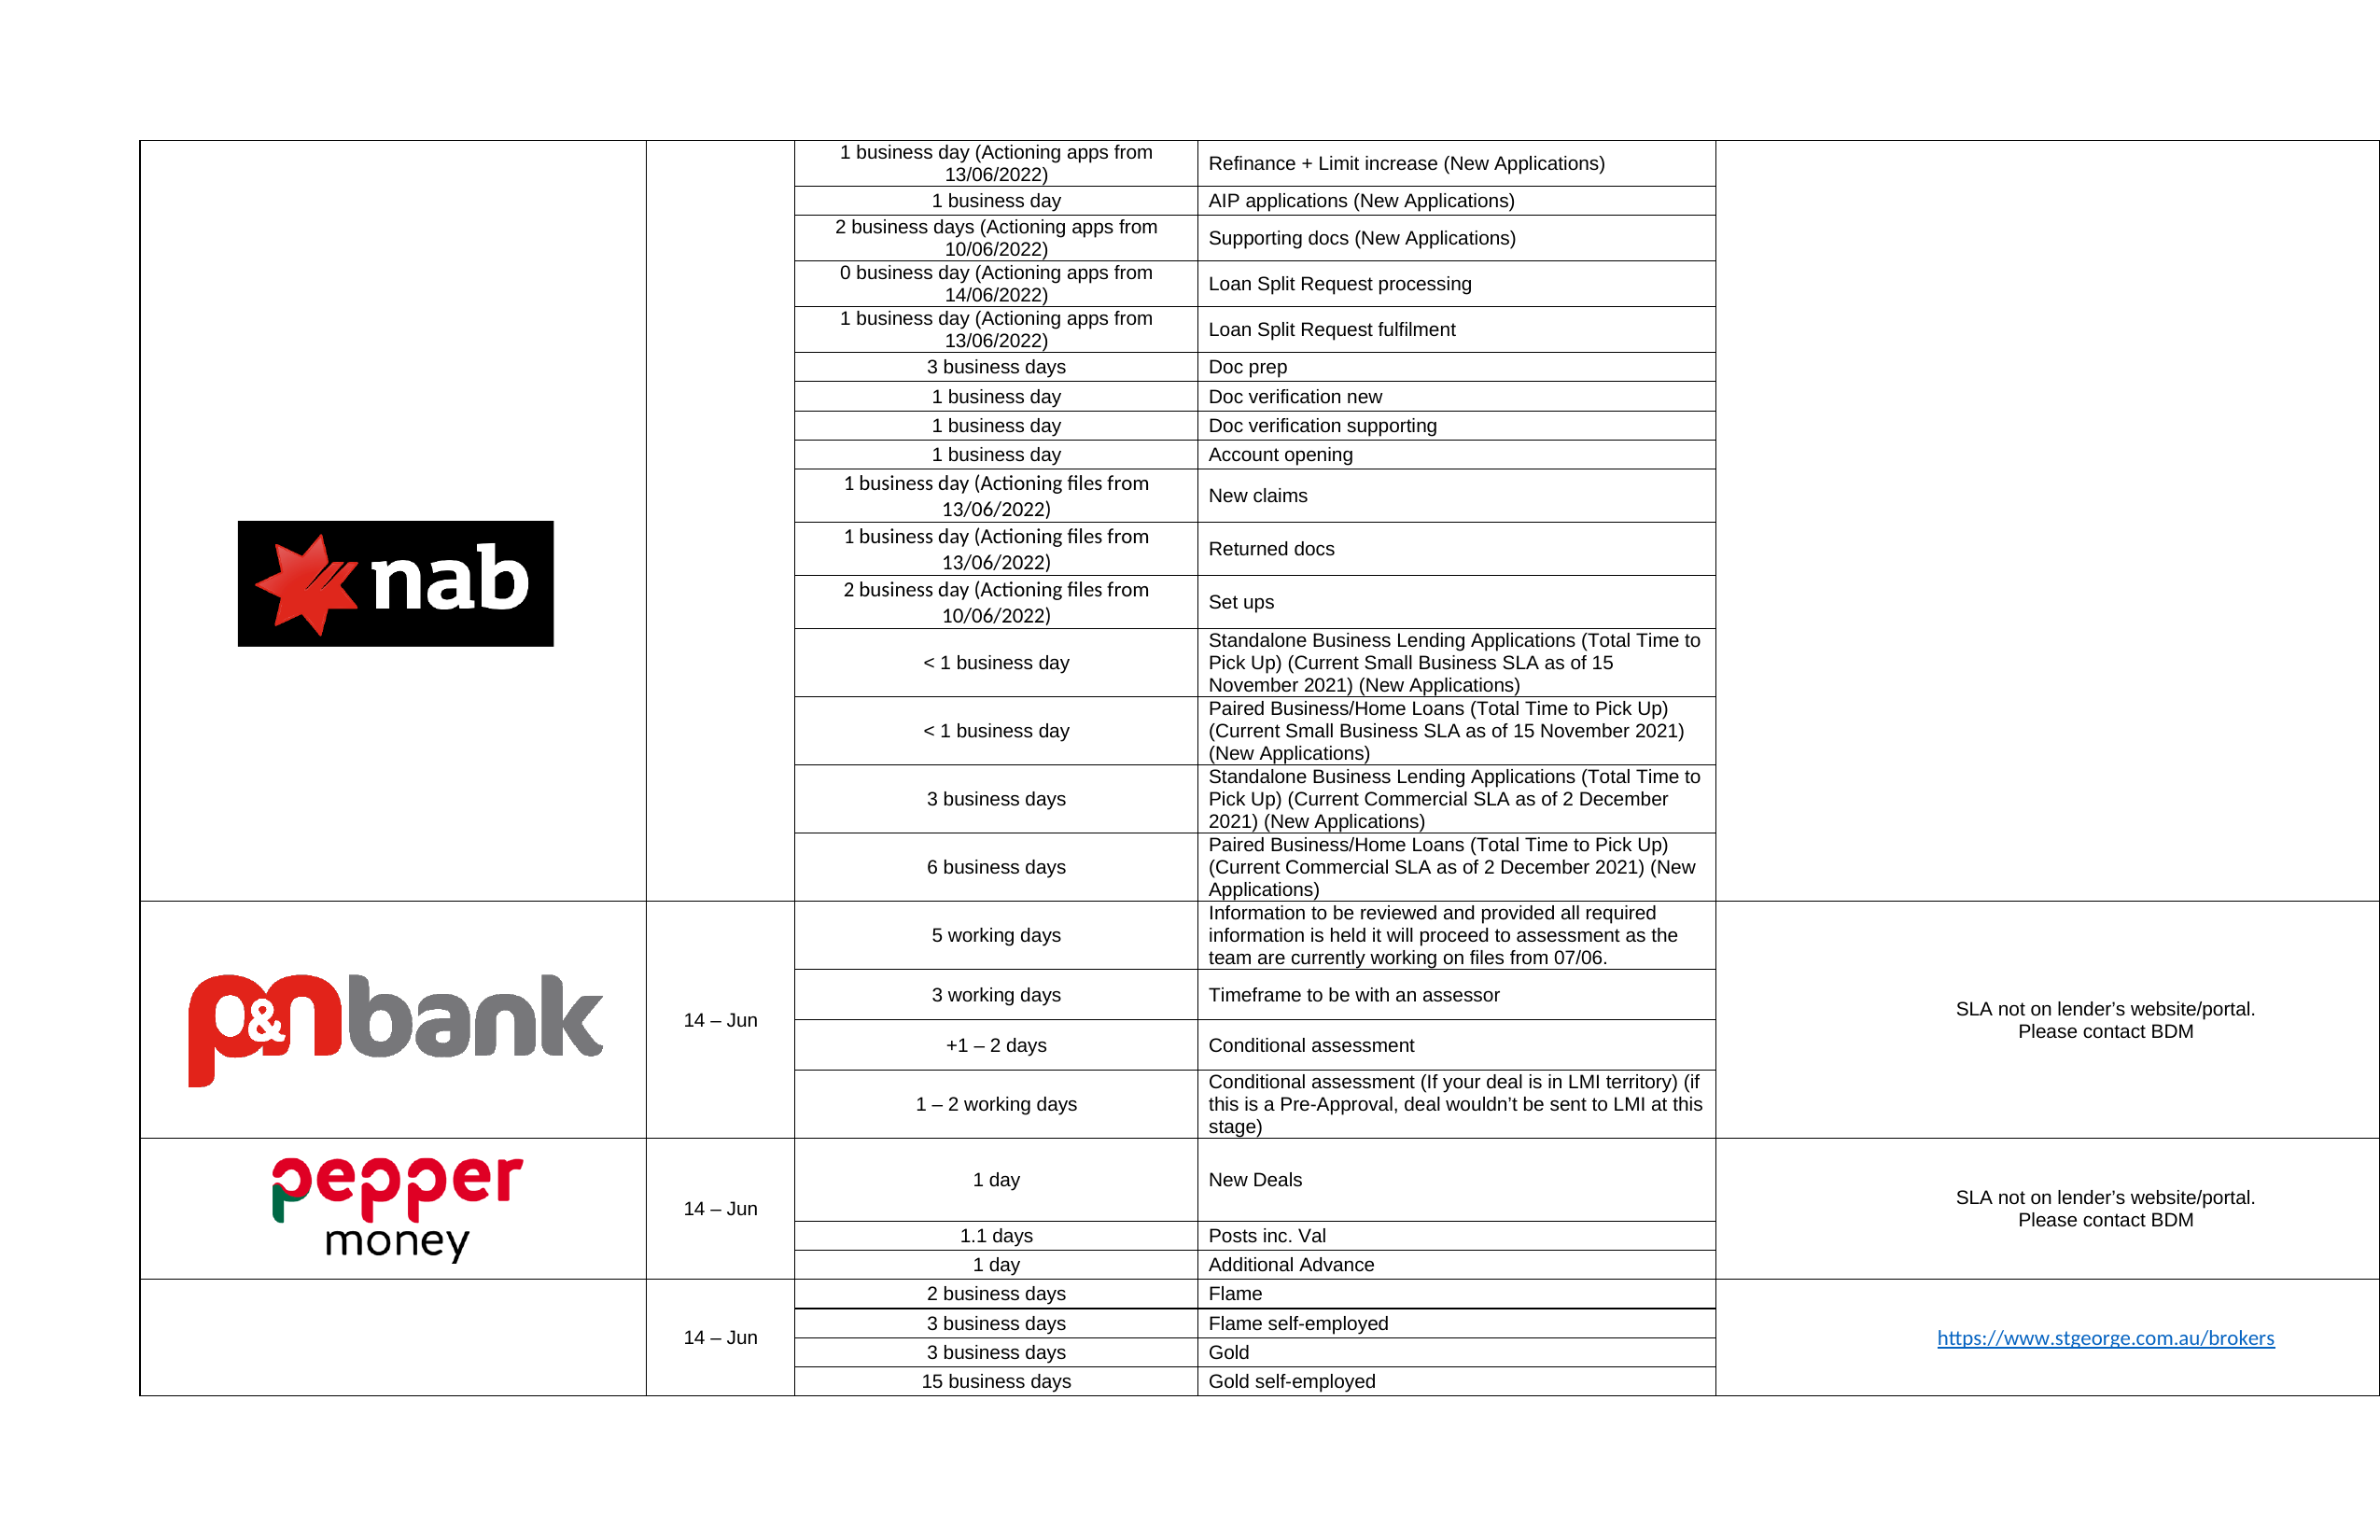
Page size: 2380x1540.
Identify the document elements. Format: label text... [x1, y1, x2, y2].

table_cell Account opening [1198, 441, 1715, 469]
table_cell SLA not on lender’s website/portal. Please contact BDM [1716, 1139, 2379, 1279]
table_cell https://www.stgeorge.com.au/brokers [1716, 1280, 2379, 1395]
table_cell AIP applications (New Applications) [1198, 187, 1715, 215]
table_cell [141, 1139, 646, 1279]
table_cell 3 working days [795, 970, 1197, 1019]
picture [189, 948, 604, 1087]
table_cell Supporting docs (New Applications) [1198, 216, 1715, 260]
table_cell Doc verification supporting [1198, 412, 1715, 440]
table_cell Loan Split Request fulfilment [1198, 307, 1715, 352]
table_cell 2 business days (Actioning apps from 10/06/2022) [795, 216, 1197, 260]
table_cell Doc prep [1198, 353, 1715, 381]
table_cell Flame self-employed [1198, 1309, 1715, 1337]
table_cell +1 – 2 days [795, 1020, 1197, 1070]
table_cell 2 business days [795, 1280, 1197, 1308]
table_cell Paired Business/Home Loans (Total Time to Pick Up) (Current Commercial SLA as of 2 December 2021) (New Applications) [1198, 833, 1715, 901]
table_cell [795, 141, 1197, 186]
table_cell 1 business day (Actioning apps from 13/06/2022) [795, 307, 1197, 352]
table_cell Standalone Business Lending Applications (Total Time to Pick Up) (Current Commercial SLA as of 2 December 2021) (New Applications) [1198, 765, 1715, 833]
table_cell 1 business day [795, 441, 1197, 469]
table_cell New Deals [1198, 1139, 1715, 1221]
table_cell 14 – Jun [647, 1280, 794, 1395]
table_cell 3 business days [795, 353, 1197, 381]
table_cell [141, 902, 646, 1138]
table_cell < 1 business day [795, 697, 1197, 764]
table_cell 3 business days [795, 765, 1197, 833]
table_cell 1 business day [795, 412, 1197, 440]
table_cell 1 – 2 working days [795, 1071, 1197, 1138]
table_cell 1 business day [795, 382, 1197, 410]
table_cell 1 day [795, 1251, 1197, 1279]
table_cell 2 business day (Actioning files from 10/06/2022) [795, 576, 1197, 628]
table_cell Set ups [1198, 576, 1715, 628]
table_cell 14 – Jun [647, 902, 794, 1138]
table_cell Loan Split Request processing [1198, 261, 1715, 306]
table_cell Gold [1198, 1338, 1715, 1366]
picture [194, 1150, 598, 1264]
table_cell 1 business day (Actioning files from 13/06/2022) [795, 523, 1197, 575]
table_cell Returned docs [1198, 523, 1715, 575]
picture [237, 521, 554, 647]
table_cell Refinance + Limit increase (New Applications) [1198, 141, 1715, 186]
table_cell 1 day [795, 1139, 1197, 1221]
table_cell Conditional assessment (If your deal is in LMI territory) (if this is a Pre-Approval, deal wouldn’t be sent to LMI at this stage) [1198, 1071, 1715, 1138]
table_cell Timeframe to be with an assessor [1198, 970, 1715, 1019]
table_cell Additional Advance [1198, 1251, 1715, 1279]
table_cell SLA not on lender’s website/portal. Please contact BDM [1716, 902, 2379, 1138]
table_cell 3 business days [795, 1338, 1197, 1366]
table_cell Paired Business/Home Loans (Total Time to Pick Up) (Current Small Business SLA as of 15 November 2021) (New Applications) [1198, 697, 1715, 764]
table_cell Flame [1198, 1280, 1715, 1308]
table_cell Doc verification new [1198, 382, 1715, 410]
table_cell Gold self-employed [1198, 1367, 1715, 1395]
table_cell Information to be reviewed and provided all required information is held it will proceed to assessment as the team are currently working on files from 07/06. [1198, 902, 1715, 969]
table_cell 15 business days [795, 1367, 1197, 1395]
table_cell 1.1 days [795, 1222, 1197, 1250]
table_cell New claims [1198, 469, 1715, 522]
table_cell 1 business day [795, 187, 1197, 215]
table_cell [141, 1280, 646, 1395]
table_cell 0 business day (Actioning apps from 14/06/2022) [795, 261, 1197, 306]
table_cell 14 – Jun [647, 1139, 794, 1279]
table_cell 1 business day (Actioning files from 13/06/2022) [795, 469, 1197, 522]
table_cell Conditional assessment [1198, 1020, 1715, 1070]
table_cell 5 working days [795, 902, 1197, 969]
table_cell 6 business days [795, 833, 1197, 901]
table_cell < 1 business day [795, 629, 1197, 696]
table_cell Posts inc. Val [1198, 1222, 1715, 1250]
table_cell Standalone Business Lending Applications (Total Time to Pick Up) (Current Small Business SLA as of 15 November 2021) (New Applications) [1198, 629, 1715, 696]
table_cell 3 business days [795, 1309, 1197, 1337]
